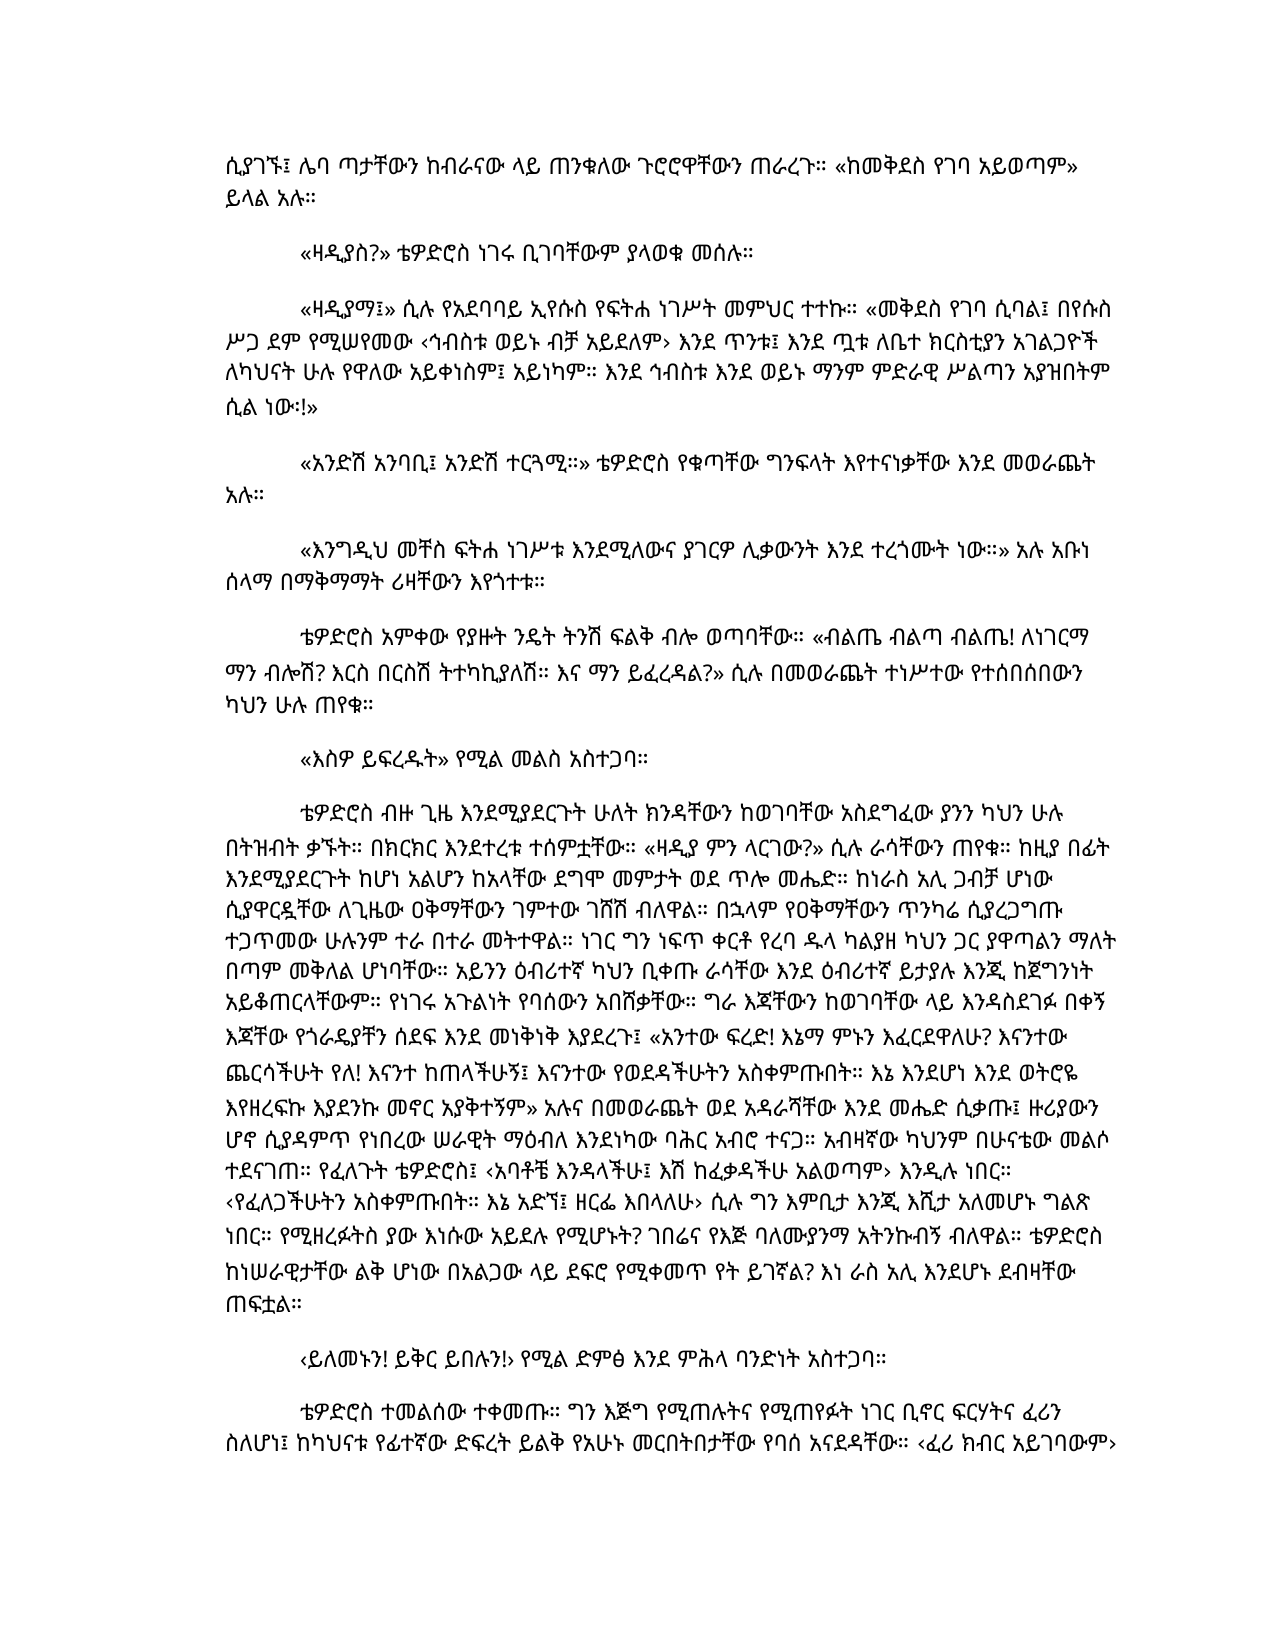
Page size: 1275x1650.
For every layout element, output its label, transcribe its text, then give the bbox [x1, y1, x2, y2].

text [225, 150, 1125, 212]
text ቴዎድሮስ አምቀው የያዙት ንዴት ትንሽ ፍልቅ ብሎ ወጣባቸው። «ብልጤ ብልጣ ብልጤ! ለነገርማ ማን ብሎሽ? እርስ በርስሽ ትተካኪያለሽ። እና ማን ይፈረዳል?» ሲሉ በመወራጨት ተነሥተው የተሰበሰበውን ካህን ሁሉ ጠየቁ። [225, 621, 1125, 718]
text ‹ይለመኑን! ይቅር ይበሉን!› የሚል ድምፅ እንደ ምሕላ ባንድነት አስተጋባ። [225, 1343, 1125, 1374]
text «ዛዲያማ፤» ሲሉ የአደባባይ ኢየሱስ የፍትሐ ነገሥት መምህር ተተኩ። «መቅደስ የገባ ሲባል፤ በየሱስ ሥጋ ደም የሚሠየመው ‹ኅብስቱ ወይኑ ብቻ አይደለም› እንደ ጥንቱ፤ እንደ ጧቱ ለቤተ ክርስቲያን አገልጋዮች ለካህናት ሁሉ የዋለው አይቀነስም፤ አይነካም። እንደ ኅብስቱ እንደ ወይኑ ማንም ምድራዊ ሥልጣን አያዝበትም ሲል ነው፡!» [225, 293, 1125, 422]
text «ዛዲያስ?» ቴዎድሮስ ነገሩ ቢገባቸውም ያላወቁ መሰሉ። [225, 237, 1125, 268]
text «እንግዲህ መቸስ ፍትሐ ነገሥቱ እንደሚለውና ያገርዎ ሊቃውንት እንደ ተረጎሙት ነው።» አሉ አቡነ ሰላማ በማቅማማት ሪዛቸውን እየጎተቱ። [225, 534, 1125, 596]
text «አንድሽ አንባቢ፤ አንድሽ ተርጓሚ።» ቴዎድሮስ የቁጣቸው ግንፍላት እየተናነቃቸው እንደ መወራጨት አሉ። [225, 447, 1125, 509]
text ቴዎድሮስ ብዙ ጊዜ እንደሚያደርጉት ሁለት ክንዳቸውን ከወገባቸው አስደግፈው ያንን ካህን ሁሉ በትዝብት ቃኙት። በክርክር እንደተረቱ ተሰምቷቸው። «ዛዲያ ምን ላርገው?» ሲሉ ራሳቸውን ጠየቁ። ከዚያ በፊት እንደሚያደርጉት ከሆነ አልሆን ከአላቸው ደግሞ መምታት ወደ ጥሎ መሔድ። ከነራስ አሊ ጋብቻ ሆነው ሲያዋርዷቸው ለጊዜው ዐቅማቸውን ገምተው ገሸሽ ብለዋል። በኋላም የዐቅማቸውን ጥንካሬ ሲያረጋግጡ ተጋጥመው ሁሉንም ተራ በተራ መትተዋል። ነገር ግን ነፍጥ ቀርቶ የረባ ዱላ ካልያዘ ካህን ጋር ያዋጣልን ማለት በጣም መቅለል ሆነባቸው። አይንን ዕብሪተኛ ካህን ቢቀጡ ራሳቸው እንደ ዕብሪተኛ ይታያሉ እንጂ ከጀግንነት አይቆጠርላቸውም። የነገሩ አጉልነት የባሰውን አበሸቃቸው። ግራ እጃቸውን ከወገባቸው ላይ እንዳስደገፉ በቀኝ እጃቸው የጎራዴያቸን ሰደፍ እንደ መነቅነቅ እያደረጉ፤ «አንተው ፍረድ! እኔማ ምኑን እፈርደዋለሁ? እናንተው ጨርሳችሁት የለ! እናንተ ከጠላችሁኝ፤ እናንተው የወደዳችሁትን አስቀምጡበት። እኔ እንደሆነ እንደ ወትሮዬ እየዘረፍኩ እያደንኩ መኖር አያቅተኝም» አሉና በመወራጨት ወደ አዳራሻቸው እንደ መሔድ ሲቃጡ፤ ዙሪያውን ሆኖ ሲያዳምጥ የነበረው ሠራዊት ማዕብለ እንደነካው ባሕር አብሮ ተናጋ። አብዛኛው ካህንም በሁናቴው መልሶ ተደናገጠ። የፈለጉት ቴዎድሮስ፤ ‹አባቶቼ እንዳላችሁ፤ እሽ ከፈቃዳችሁ አልወጣም› እንዲሉ ነበር። ‹የፈለጋችሁትን አስቀምጡበት። እኔ አድኘ፤ ዘርፌ እበላለሁ› ሲሉ ግን እምቢታ እንጂ እሺታ አለመሆኑ ግልጽ ነበር። የሚዘረፉትስ ያው እነሱው አይደሉ የሚሆኑት? ገበሬና የእጅ ባለሙያንማ አትንኩብኝ ብለዋል። ቴዎድሮስ ከነሠራዊታቸው ልቅ ሆነው በአልጋው ላይ ደፍሮ የሚቀመጥ የት ይገኛል? እነ ራስ አሊ እንደሆኑ ደብዛቸው ጠፍቷል። [225, 800, 1125, 1318]
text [225, 1399, 1125, 1457]
text «እስዎ ይፍረዱት» የሚል መልስ አስተጋባ። [225, 743, 1125, 774]
